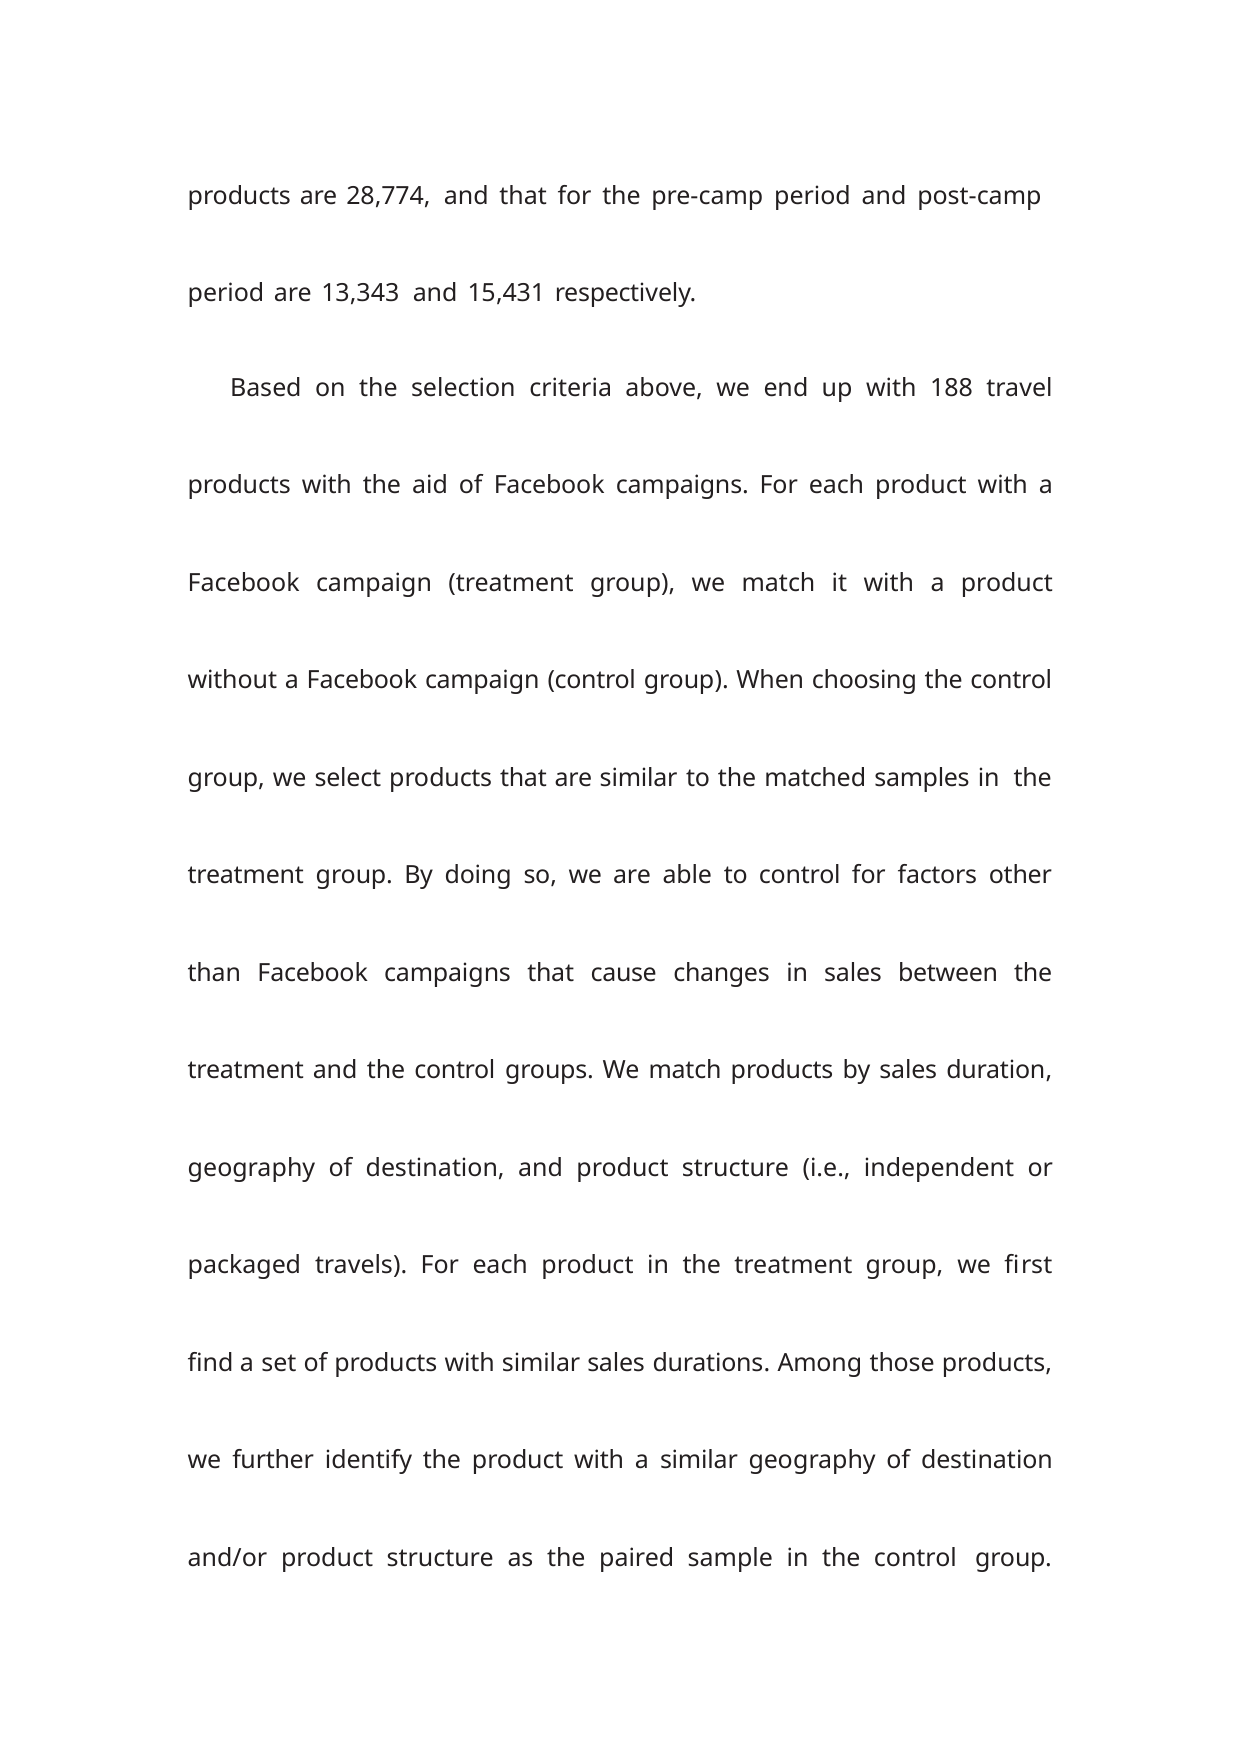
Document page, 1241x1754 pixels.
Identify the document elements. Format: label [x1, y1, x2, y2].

text [187, 354, 1053, 1589]
text [187, 162, 1042, 324]
